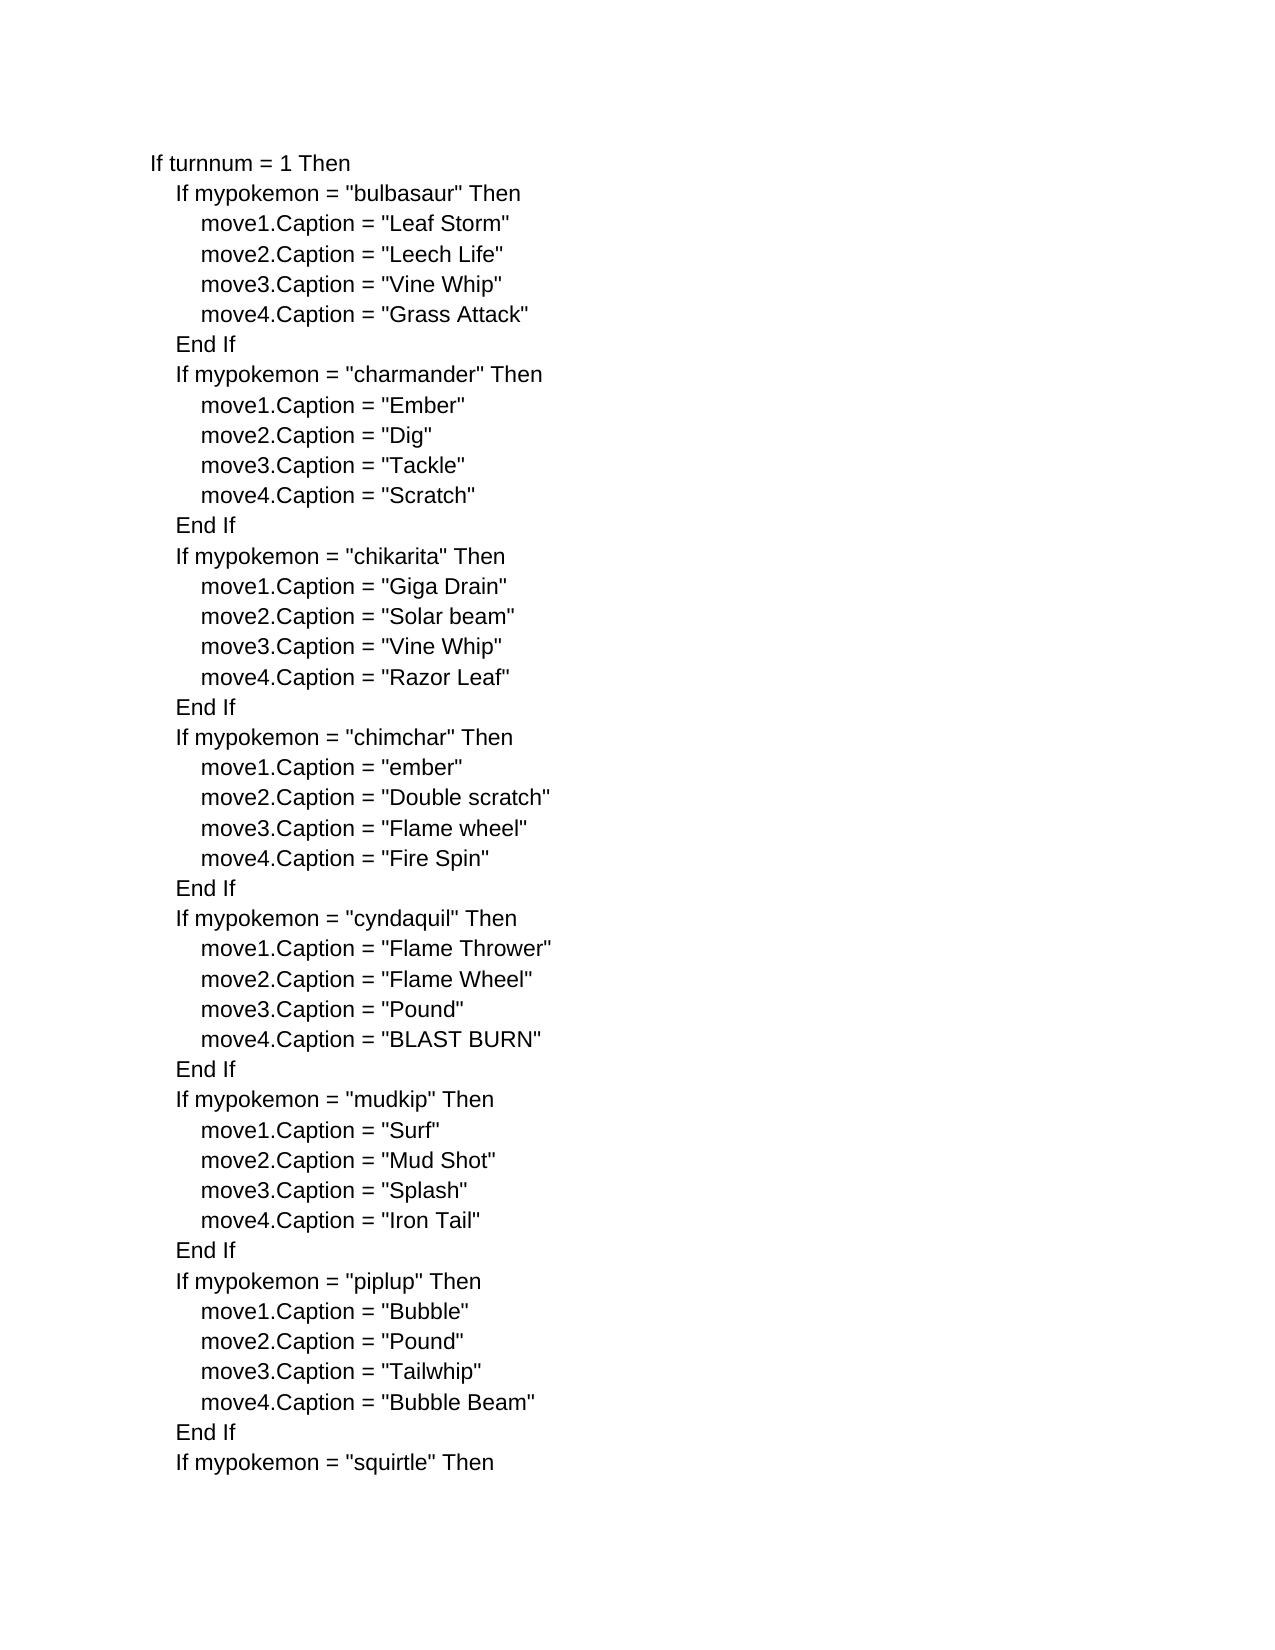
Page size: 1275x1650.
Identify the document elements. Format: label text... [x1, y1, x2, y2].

text move3.Caption = "Tackle" [150, 452, 1125, 478]
text If mypokemon = "mudkip" Then [150, 1086, 1125, 1113]
text move3.Caption = "Splash" [150, 1177, 1125, 1203]
text move3.Caption = "Pound" [150, 996, 1125, 1022]
text move1.Caption = "Surf" [150, 1117, 1125, 1143]
text If mypokemon = "squirtle" Then [150, 1449, 1125, 1475]
text move1.Caption = "Ember" [150, 392, 1125, 418]
text move4.Caption = "Grass Attack" [150, 301, 1125, 327]
text End If [150, 1056, 1125, 1083]
text If mypokemon = "bulbasaur" Then [150, 180, 1125, 207]
text If mypokemon = "cyndaquil" Then [150, 905, 1125, 932]
text End If [150, 875, 1125, 901]
text move4.Caption = "Iron Tail" [150, 1207, 1125, 1234]
text End If [150, 694, 1125, 720]
text move2.Caption = "Solar beam" [150, 603, 1125, 629]
text End If [150, 1419, 1125, 1445]
text move2.Caption = "Leech Life" [150, 241, 1125, 267]
text move3.Caption = "Flame wheel" [150, 814, 1125, 841]
text move1.Caption = "Giga Drain" [150, 573, 1125, 599]
text move1.Caption = "Bubble" [150, 1298, 1125, 1324]
text move1.Caption = "Leaf Storm" [150, 210, 1125, 237]
text move2.Caption = "Mud Shot" [150, 1147, 1125, 1173]
text move4.Caption = "Fire Spin" [150, 845, 1125, 871]
text move4.Caption = "BLAST BURN" [150, 1026, 1125, 1052]
text If turnnum = 1 Then [150, 150, 1125, 176]
text move2.Caption = "Flame Wheel" [150, 966, 1125, 992]
text End If [150, 1237, 1125, 1264]
text move2.Caption = "Double scratch" [150, 784, 1125, 811]
text If mypokemon = "chimchar" Then [150, 724, 1125, 750]
text move1.Caption = "ember" [150, 754, 1125, 781]
text move4.Caption = "Bubble Beam" [150, 1388, 1125, 1415]
text move3.Caption = "Vine Whip" [150, 271, 1125, 297]
text End If [150, 512, 1125, 539]
text End If [150, 331, 1125, 358]
text If mypokemon = "charmander" Then [150, 361, 1125, 388]
text move2.Caption = "Pound" [150, 1328, 1125, 1354]
text If mypokemon = "chikarita" Then [150, 543, 1125, 569]
text move3.Caption = "Tailwhip" [150, 1358, 1125, 1385]
text move4.Caption = "Razor Leaf" [150, 663, 1125, 690]
text If mypokemon = "piplup" Then [150, 1268, 1125, 1294]
text move4.Caption = "Scratch" [150, 482, 1125, 509]
text move3.Caption = "Vine Whip" [150, 633, 1125, 660]
text move2.Caption = "Dig" [150, 422, 1125, 448]
text move1.Caption = "Flame Thrower" [150, 935, 1125, 962]
